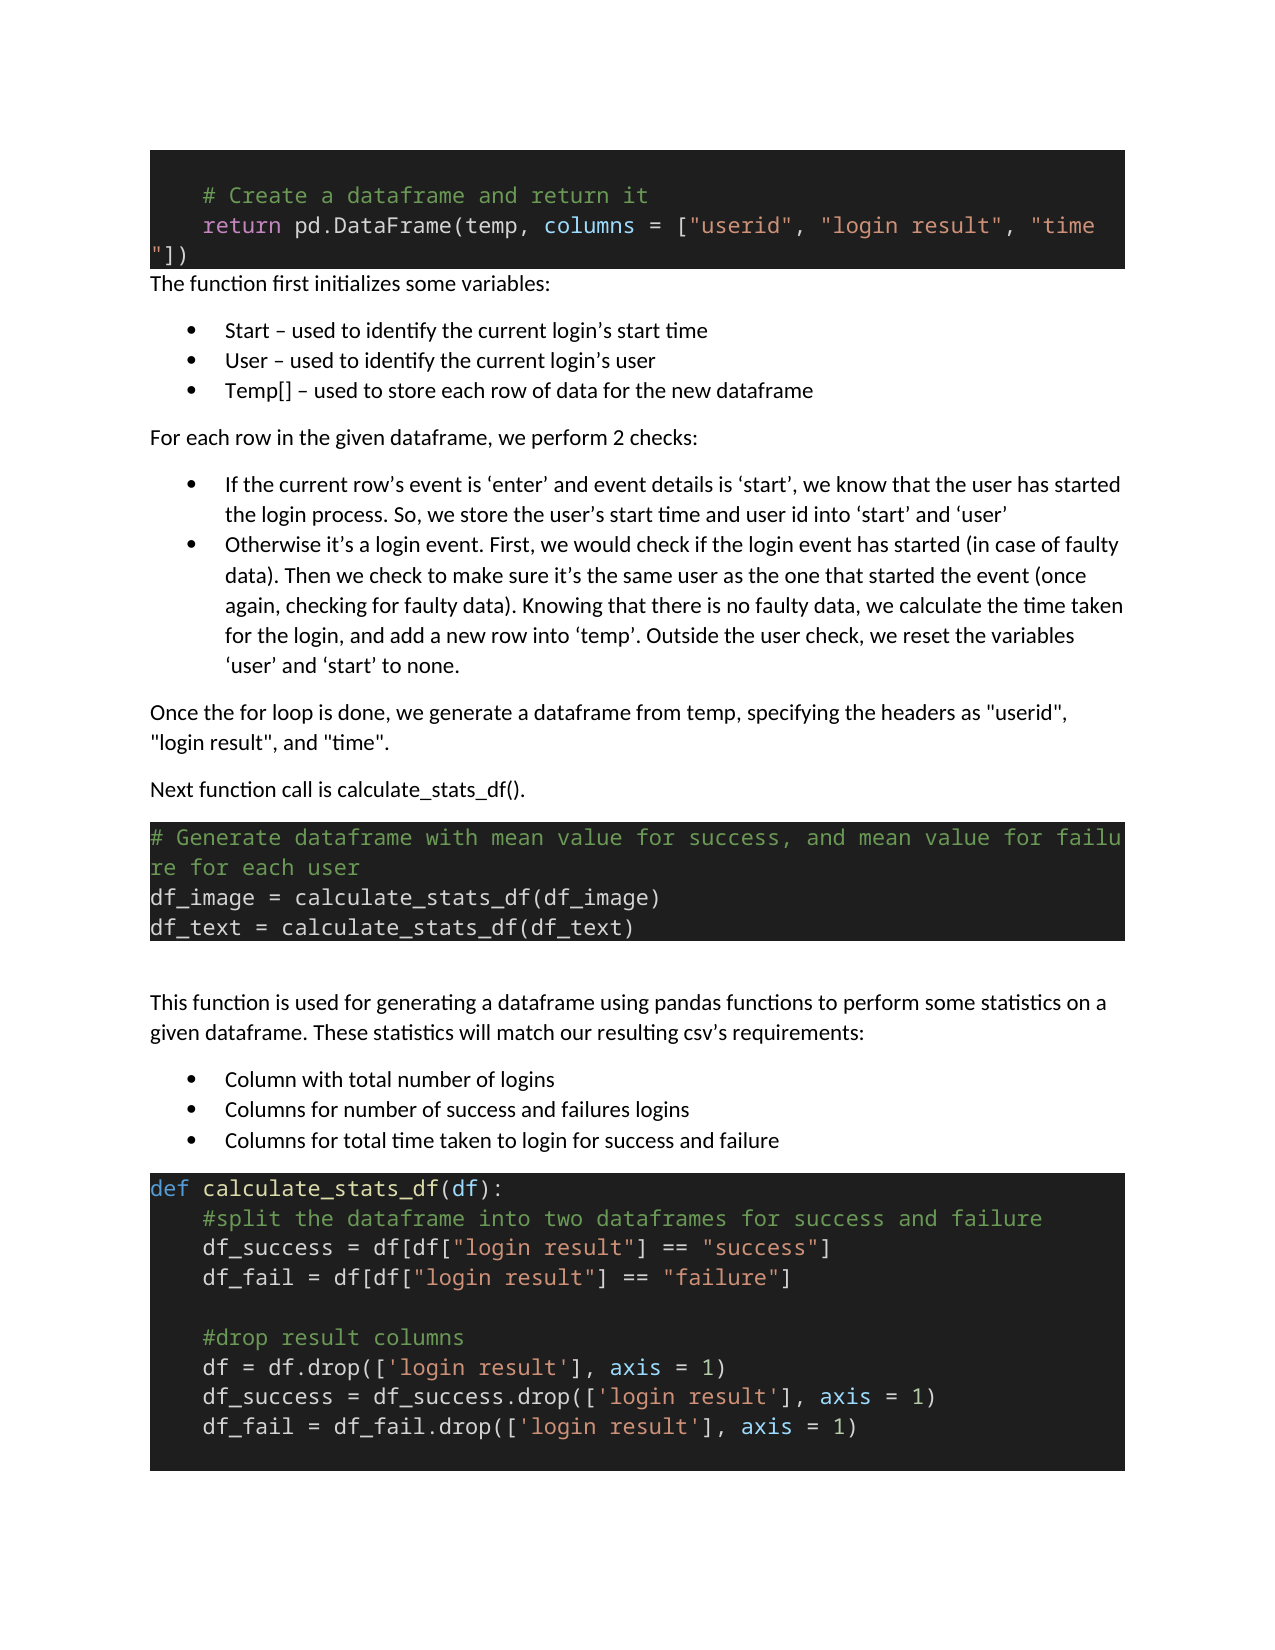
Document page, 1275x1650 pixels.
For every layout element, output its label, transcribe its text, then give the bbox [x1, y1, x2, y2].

list If the current row’s event is ‘enter’ and event details is ‘start’, we know that the user has started the login process. So, we store the user’s start time and user id into ‘start’ and ‘user’ [187, 470, 1125, 528]
text # Generate dataframe with mean value for success, and mean value for failure for each user [150, 822, 1125, 882]
text For each row in the given dataframe, we perform 2 checks: [150, 423, 1125, 451]
text The function first initializes some variables: [150, 269, 1125, 297]
text df_fail = df_fail.drop(['login result'], axis = 1) [150, 1411, 1125, 1441]
list Column with total number of logins [187, 1065, 1125, 1093]
text df_success = df_success.drop(['login result'], axis = 1) [150, 1381, 1125, 1411]
text # Create a dataframe and return it [150, 180, 1125, 209]
text #drop result columns [150, 1322, 1125, 1351]
list Temp[] – used to store each row of data for the new dataframe [187, 376, 1125, 404]
list Columns for number of success and failures logins [187, 1096, 1125, 1124]
text df_success = df[df["login result"] == "success"] [150, 1232, 1125, 1262]
text df_image = calculate_stats_df(df_image) [150, 882, 1125, 912]
text df_text = calculate_stats_df(df_text) [150, 912, 1125, 941]
list Start – used to identify the current login’s start time [187, 316, 1125, 344]
text df = df.drop(['login result'], axis = 1) [150, 1351, 1125, 1381]
list User – used to identify the current login’s user [187, 346, 1125, 374]
text #split the dataframe into two dataframes for success and failure [150, 1202, 1125, 1232]
text def calculate_stats_df(df): [150, 1173, 1125, 1202]
text df_fail = df[df["login result"] == "failure"] [150, 1262, 1125, 1292]
text Next function call is calculate_stats_df(). [150, 775, 1125, 803]
text Once the for loop is done, we generate a dataframe from temp, specifying the headers as "userid", "login result", and "time". [150, 698, 1125, 757]
text return pd.DataFrame(temp, columns = ["userid", "login result", "time"]) [150, 209, 1125, 269]
list Otherwise it’s a login event. First, we would check if the login event has started (in case of faulty data). Then we check to make sure it’s the same user as the one that started the event (once again, checking for faulty data). Knowing that there is no faulty data, we calculate the time taken for the login, and add a new row into ‘temp’. Outside the user check, we reset the variables ‘user’ and ‘start’ to none. [187, 531, 1125, 679]
text This function is used for generating a dataframe using pandas functions to perform some statistics on a given dataframe. These statistics will match our resulting csv’s requirements: [150, 988, 1125, 1047]
list Columns for total time taken to login for success and failure [187, 1126, 1125, 1154]
